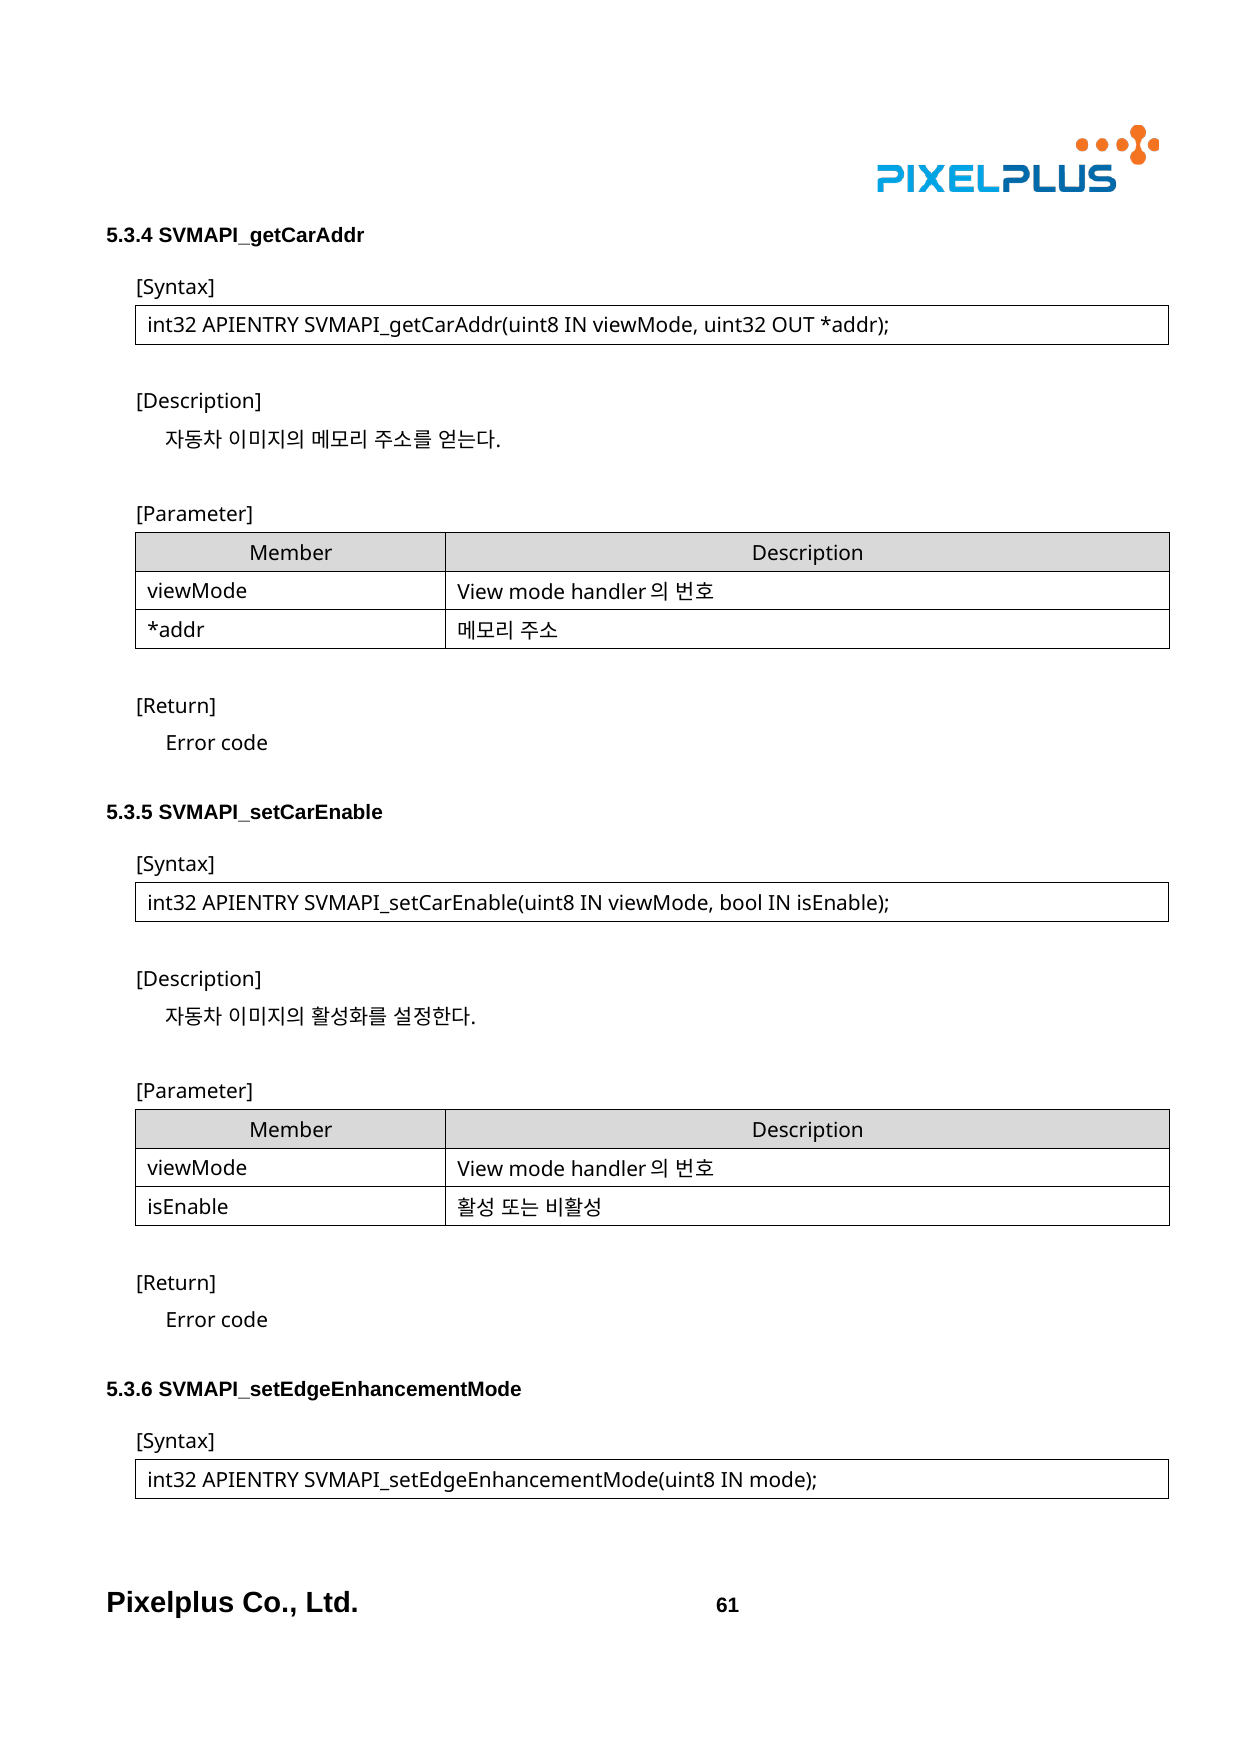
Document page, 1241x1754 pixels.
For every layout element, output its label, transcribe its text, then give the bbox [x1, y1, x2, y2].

text 자동차 이미지의 활성화를 설정한다. [165, 997, 1159, 1034]
text [Return] [136, 1263, 1159, 1301]
text [Syntax] [136, 844, 1159, 882]
table_header int32 APIENTRY SVMAPI_getCarAddr(uint8 IN viewMode, uint32 OUT *addr); [136, 306, 1168, 343]
picture [927, 186, 937, 192]
table_cell viewMode [136, 572, 445, 609]
text [Parameter] [136, 494, 1159, 532]
table_cell View mode handler의 번호 [446, 1149, 1169, 1186]
subtitle SVMAPI_setCarEnable [106, 799, 1159, 824]
text 자동차 이미지의 메모리 주소를 얻는다. [165, 419, 1159, 457]
table_cell View mode handler의 번호 [446, 572, 1169, 609]
table_header int32 APIENTRY SVMAPI_setCarEnable(uint8 IN viewMode, bool IN isEnable); [136, 883, 1168, 921]
text [Description] [136, 382, 1159, 419]
table_cell 메모리 주소 [446, 610, 1169, 648]
table_cell *addr [136, 610, 445, 648]
text [Return] [136, 686, 1159, 724]
table_header Member [136, 533, 445, 571]
table_cell viewMode [136, 1149, 445, 1186]
text Error code [165, 1301, 1159, 1338]
table_header int32 APIENTRY SVMAPI_setEdgeEnhancementMode(uint8 IN mode); [136, 1460, 1168, 1498]
table_cell isEnable [136, 1187, 445, 1225]
text [Parameter] [136, 1072, 1159, 1109]
picture [877, 171, 897, 178]
picture [877, 125, 1159, 192]
table_header Member [136, 1110, 445, 1148]
subtitle SVMAPI_getCarAddr [106, 222, 1159, 247]
text [Description] [136, 959, 1159, 997]
table_cell 활성 또는 비활성 [446, 1187, 1169, 1225]
text [Syntax] [136, 267, 1159, 305]
table_header Description [446, 1110, 1169, 1148]
subtitle SVMAPI_setEdgeEnhancementMode [106, 1376, 1159, 1401]
text Error code [165, 724, 1159, 761]
text [Syntax] [136, 1422, 1159, 1459]
table_header Description [446, 533, 1169, 571]
